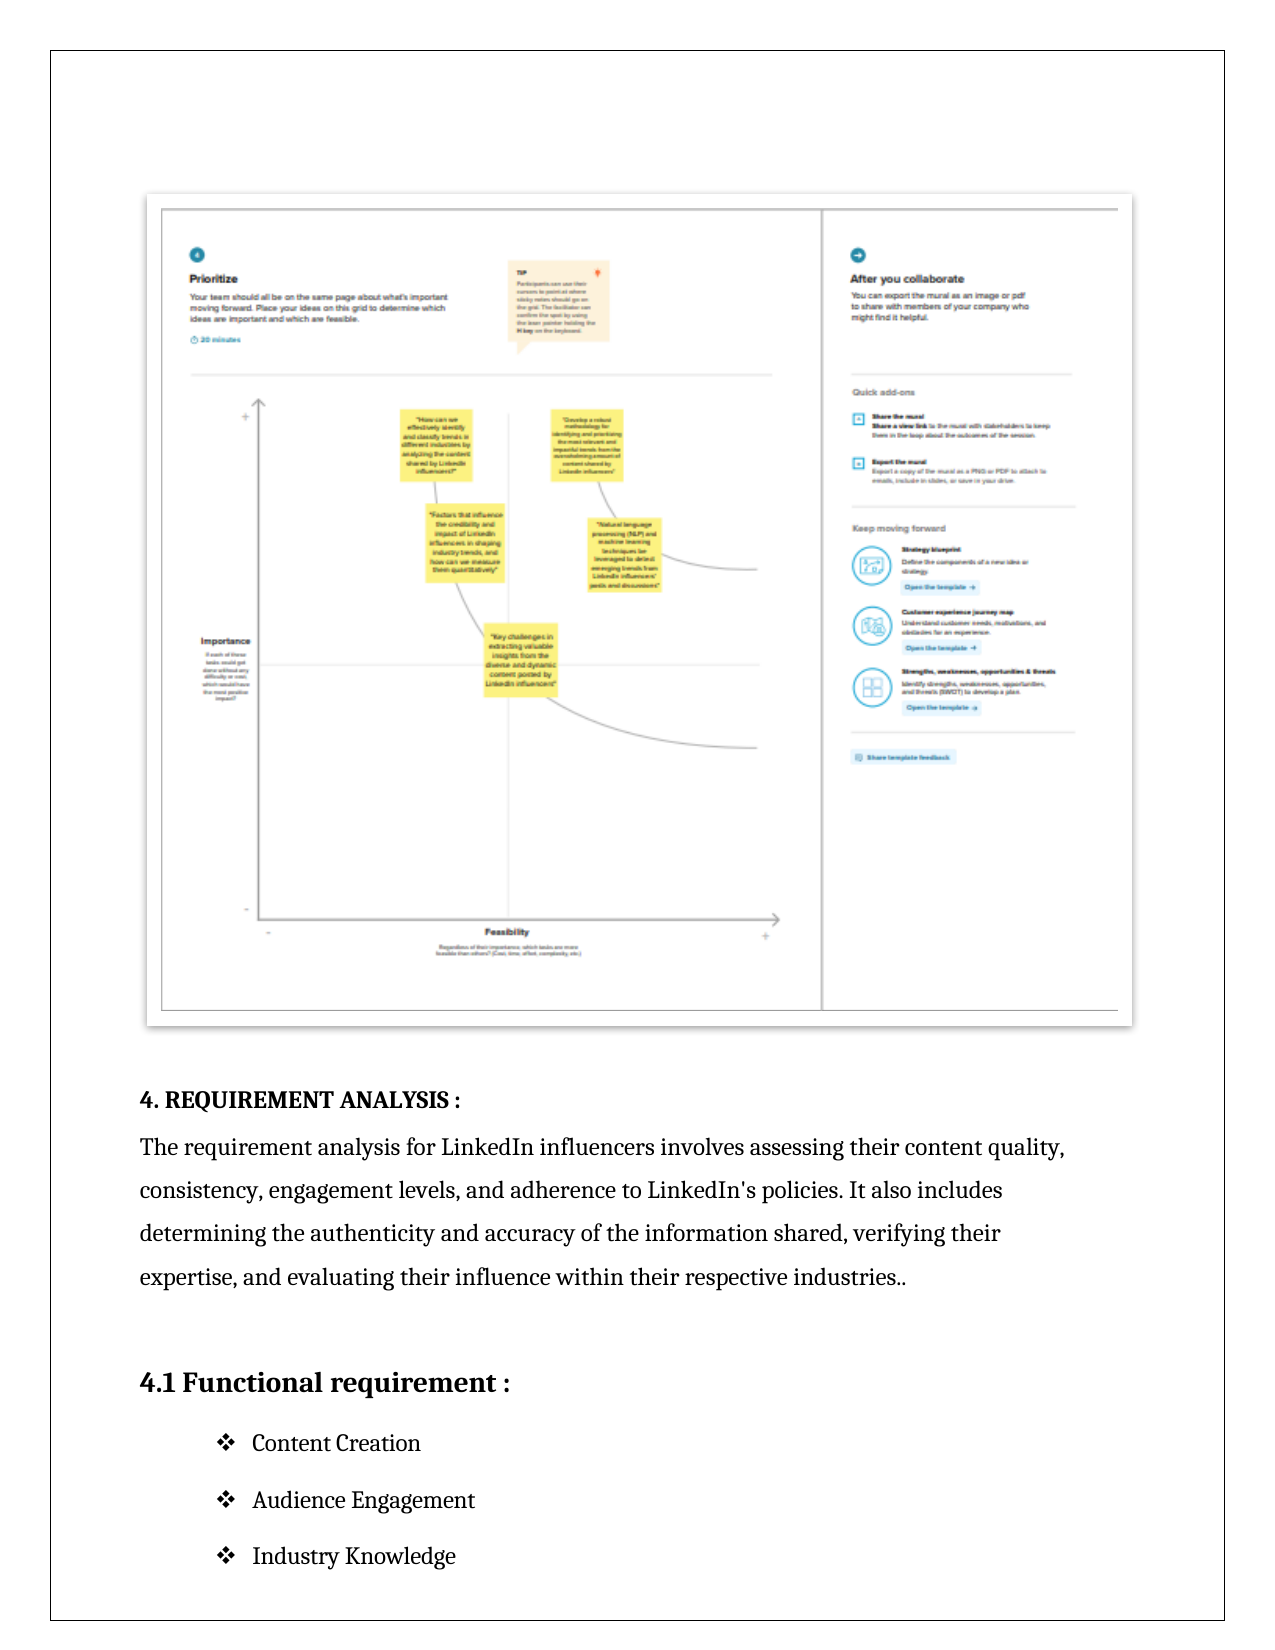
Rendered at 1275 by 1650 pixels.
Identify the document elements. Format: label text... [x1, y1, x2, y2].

subtitle 4. REQUIREMENT ANALYSIS : [139, 1086, 1096, 1115]
text 4.1 Functional requirement : [139, 1366, 1096, 1399]
list Content Creation [214, 1429, 1096, 1458]
subtitle The requirement analysis for LinkedIn influencers involves assessing their content quality, consistency, engagement levels, and adherence to LinkedIn's policies. It also includes determining the authenticity and accuracy of the information shared, verifying their expertise, and evaluating their influence within their respective industries.. [139, 1133, 1096, 1291]
picture [161, 208, 1118, 1011]
list Industry Knowledge [214, 1542, 1096, 1571]
list Audience Engagement [214, 1486, 1096, 1514]
